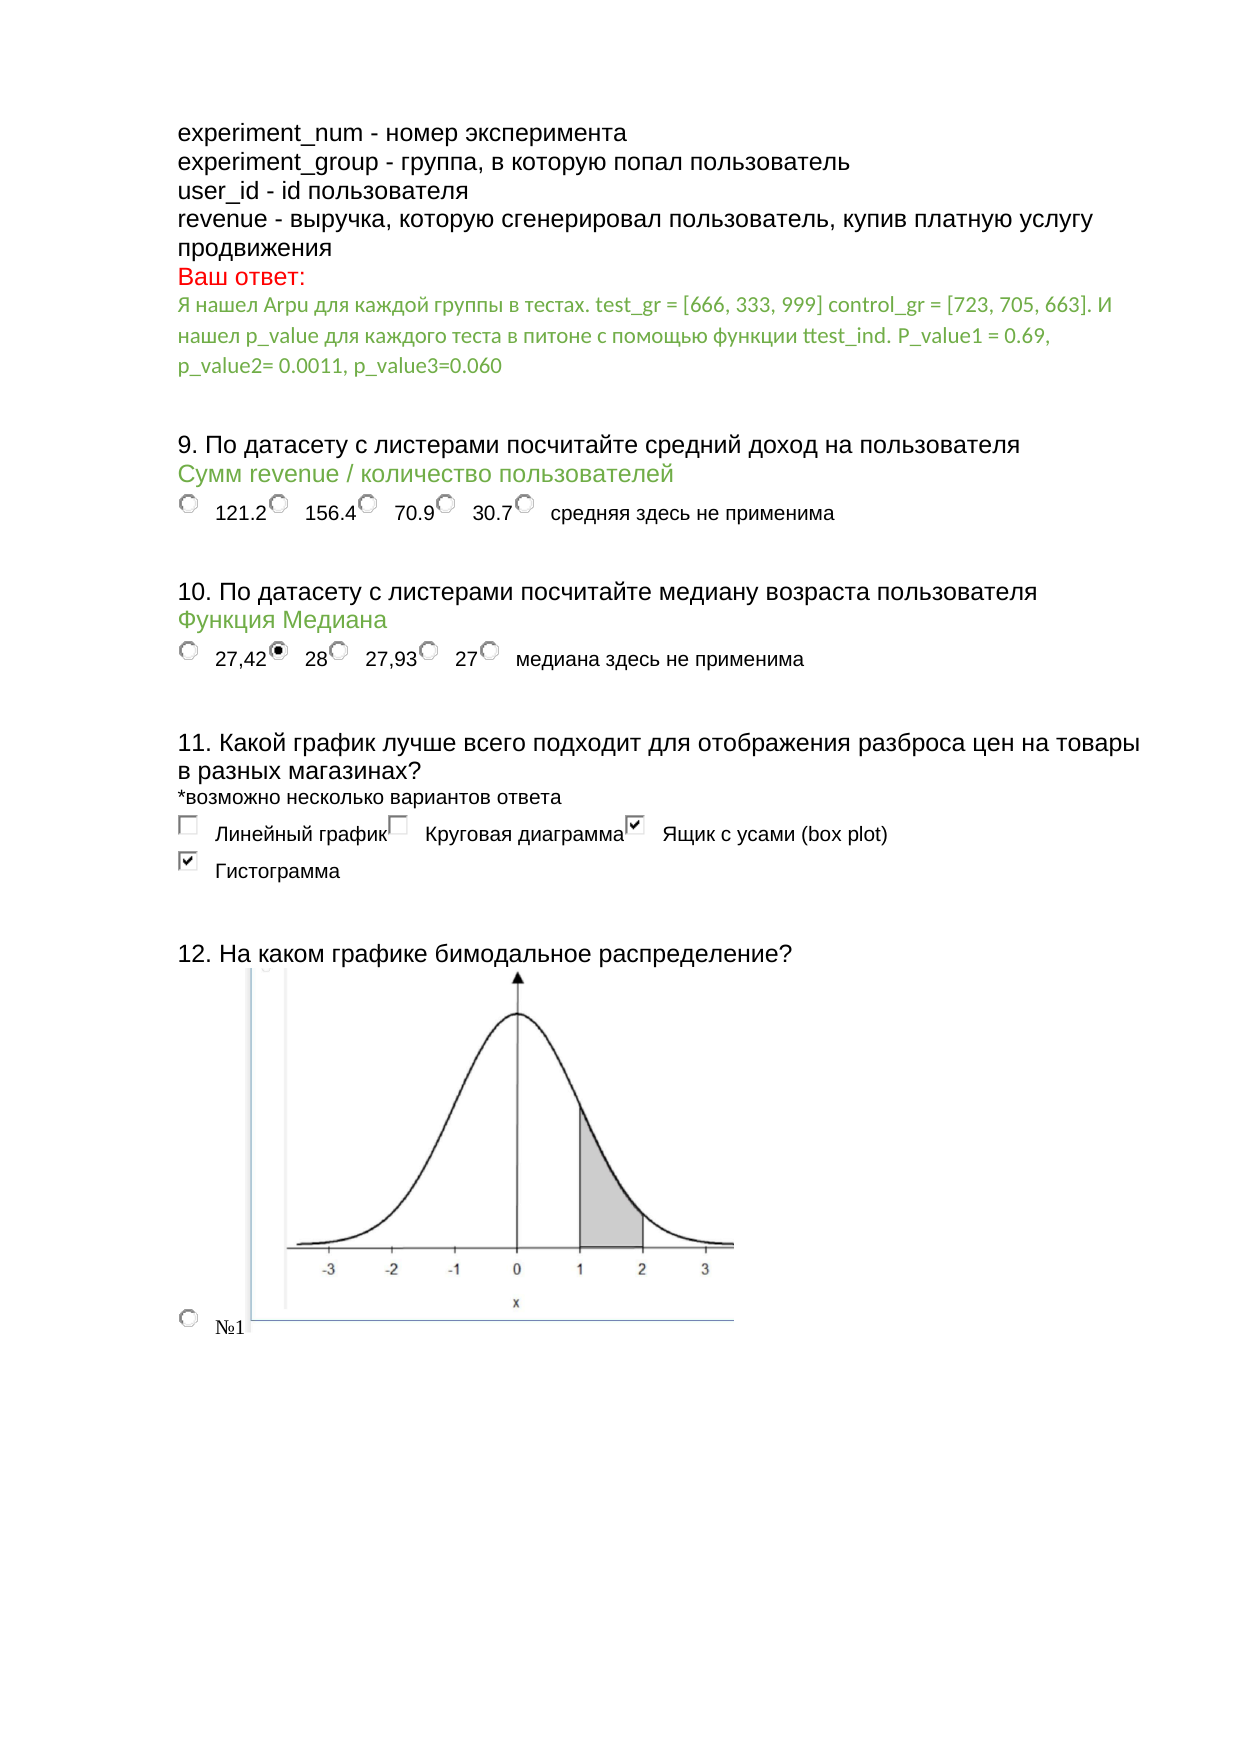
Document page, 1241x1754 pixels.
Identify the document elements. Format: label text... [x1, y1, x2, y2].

text 27,422827,9327медиана здесь не применима [177, 634, 1152, 699]
text Я нашел Arpu для каждой группы в тестах. test_gr = [666, 333, 999] control_gr = [723, 705, 663]. И нашел p_value для каждого теста в питоне с помощью функции ttest_ind. P_value1 = 0.69, p_value2= 0.0011, p_value3=0.060 [177, 291, 1152, 379]
picture [245, 968, 734, 1335]
text 12. На каком графике бимодальное распределение? [177, 939, 1152, 968]
text Функция Медиана [177, 605, 1152, 634]
text 10. По датасету с листерами посчитайте медиану возраста пользователя [177, 577, 1152, 605]
text 121.2156.470.930.7средняя здесь не применима [177, 488, 1152, 553]
text 11. Какой график лучше всего подходит для отображения разброса цен на товары в разных магазинах? *возможно несколько вариантов ответа [177, 728, 1152, 809]
text 9. По датасету с листерами посчитайте средний доход на пользователя [177, 430, 1152, 459]
text Ваш ответ: [177, 262, 1152, 291]
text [177, 118, 1152, 262]
text Гистограмма [177, 846, 1152, 911]
text Сумм revenue / количество пользователей [177, 459, 1152, 488]
text Линейный графикКруговая диаграммаЯщик с усами (box plot) [177, 809, 1152, 846]
